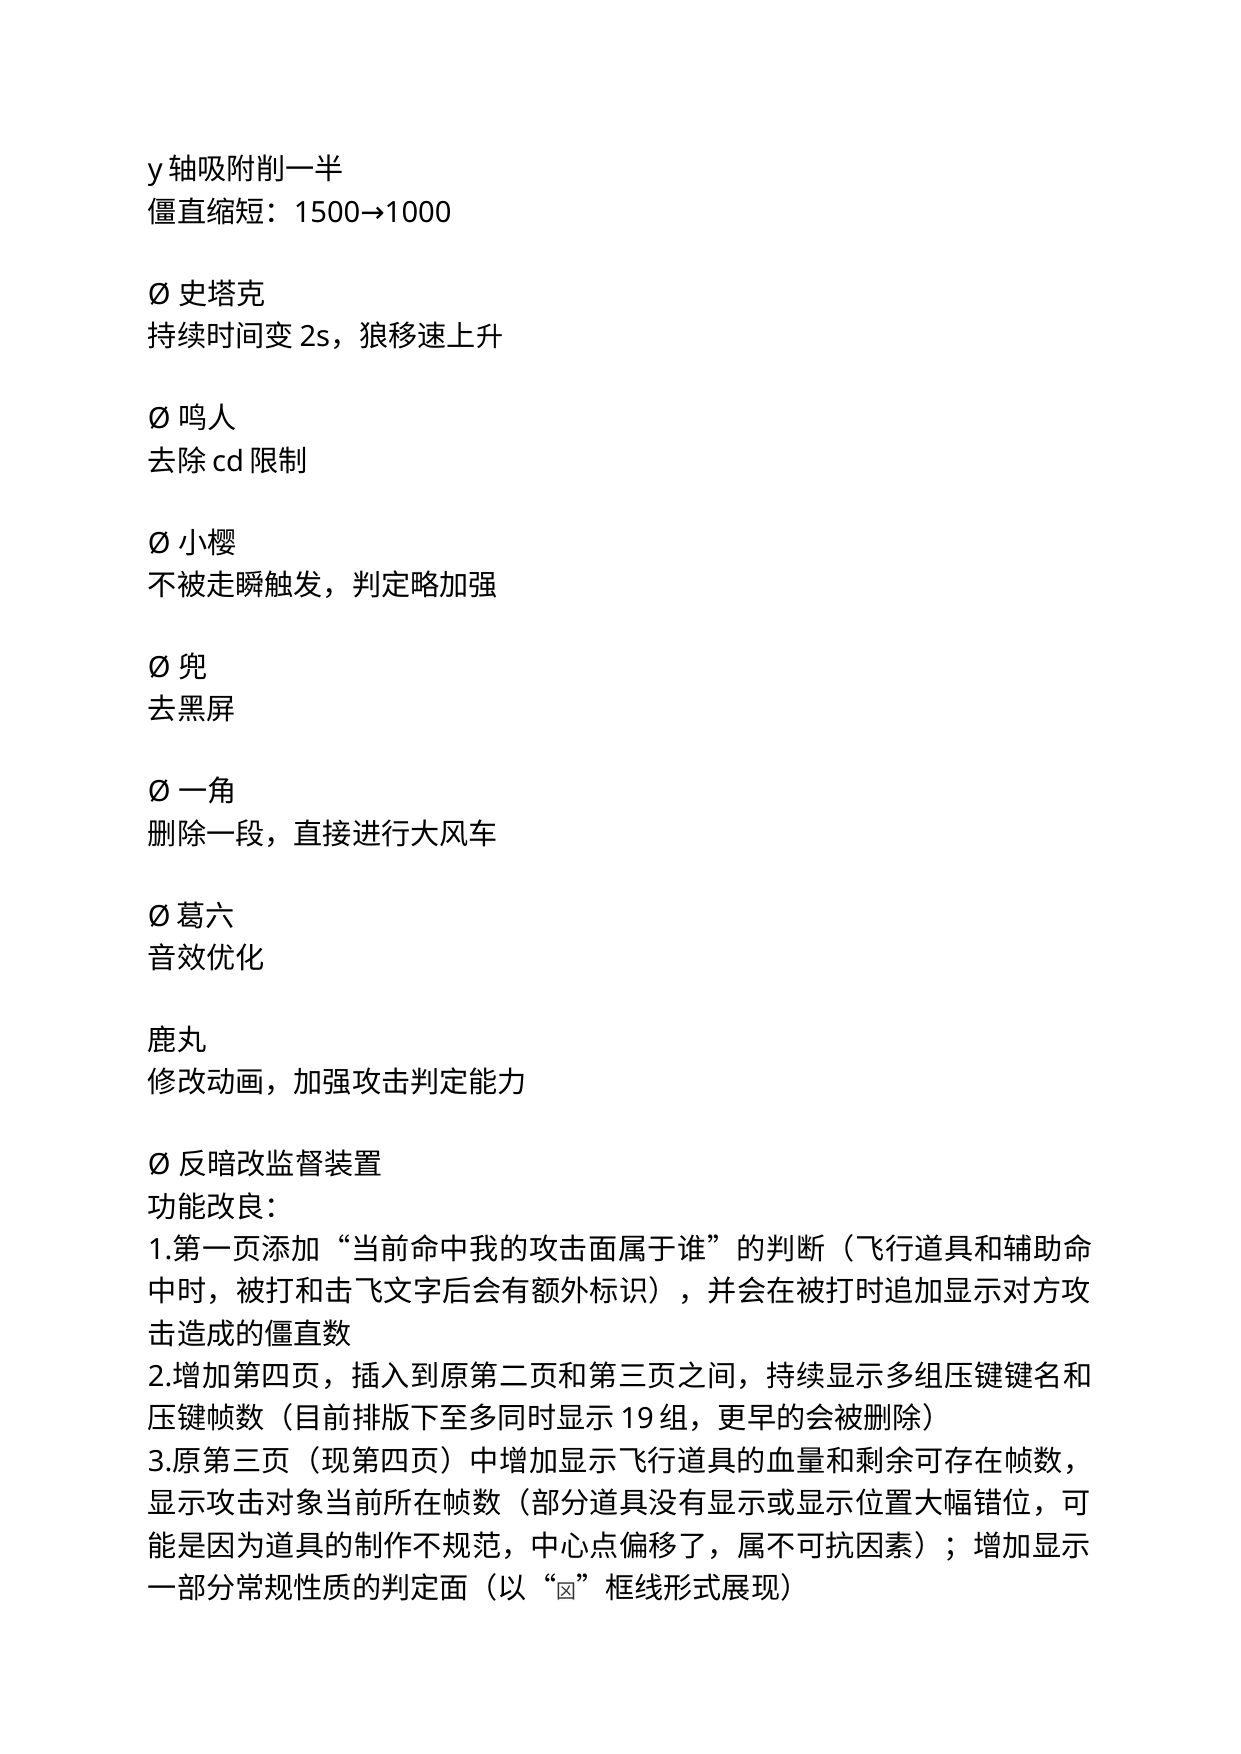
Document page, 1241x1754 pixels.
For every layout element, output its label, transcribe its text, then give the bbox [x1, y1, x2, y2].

text 去除cd限制 [148, 437, 1093, 479]
text Ø 兜 [148, 643, 1093, 686]
text Ø 鸣人 [148, 395, 1093, 437]
text 僵直缩短：1500→1000 [148, 188, 1093, 231]
text Ø 小樱 [148, 519, 1093, 562]
text 不被走瞬触发，判定略加强 [148, 562, 1093, 604]
text 去黑屏 [148, 686, 1093, 728]
text 持续时间变2s，狼移速上升 [148, 313, 1093, 355]
text Ø 一角 [148, 768, 1093, 810]
text 鹿丸 [148, 1017, 1093, 1059]
text Ø 反暗改监督装置 [148, 1141, 1093, 1183]
text 2.增加第四页，插入到原第二页和第三页之间，持续显示多组压键键名和压键帧数（目前排版下至多同时显示19组，更早的会被删除） [148, 1353, 1093, 1437]
text 1.第一页添加“当前命中我的攻击面属于谁”的判断（飞行道具和辅助命中时，被打和击飞文字后会有额外标识），并会在被打时追加显示对方攻击造成的僵直数 [148, 1226, 1093, 1353]
text Ø葛六 [148, 892, 1093, 935]
text Ø 史塔克 [148, 270, 1093, 313]
text 修改动画，加强攻击判定能力 [148, 1059, 1093, 1101]
text 删除一段，直接进行大风车 [148, 810, 1093, 853]
text 功能改良： [148, 1183, 1093, 1226]
text 3.原第三页（现第四页）中增加显示飞行道具的血量和剩余可存在帧数，显示攻击对象当前所在帧数（部分道具没有显示或显示位置大幅错位，可能是因为道具的制作不规范，中心点偏移了，属不可抗因素）；增加显示一部分常规性质的判定面（以“龱”框线形式展现） [148, 1437, 1093, 1607]
text y轴吸附削一半 [148, 146, 1093, 188]
text 音效优化 [148, 935, 1093, 977]
